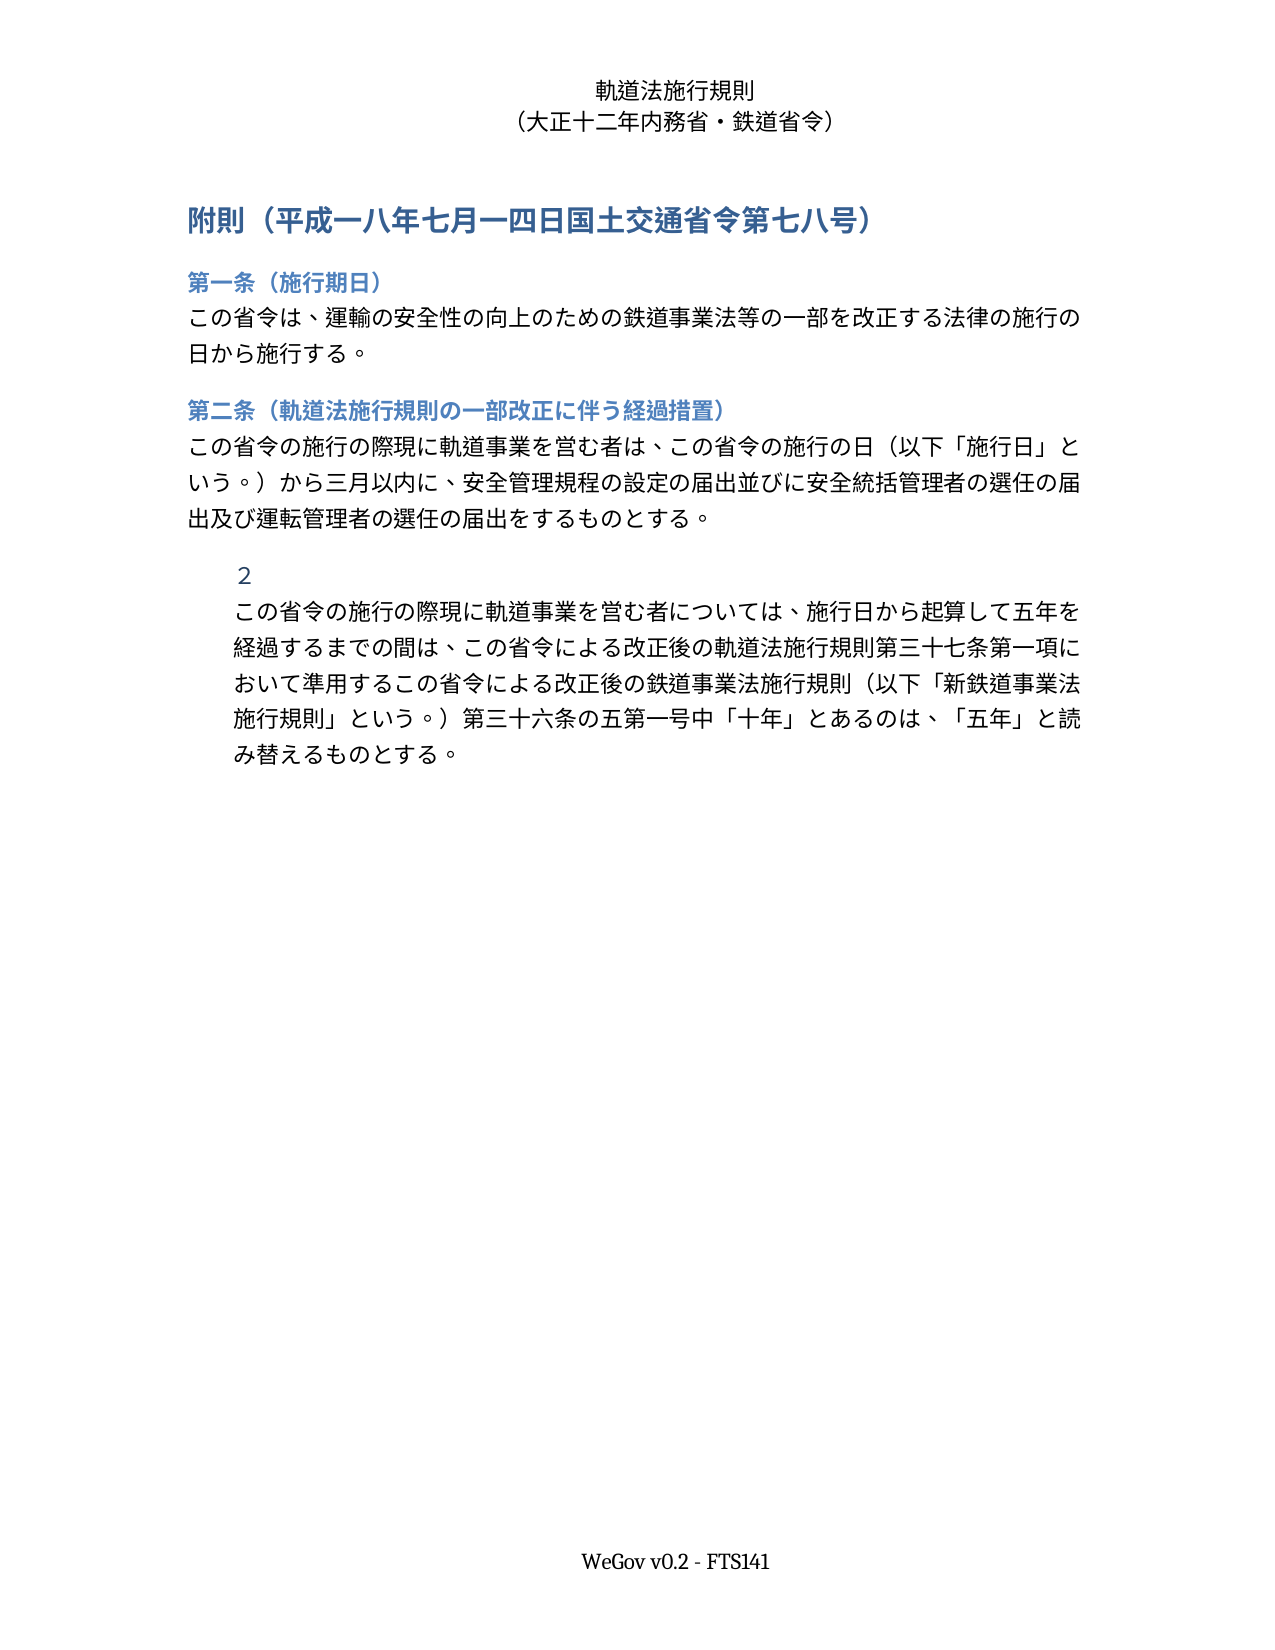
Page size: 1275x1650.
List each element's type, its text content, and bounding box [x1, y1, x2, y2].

subtitle 第二条（軌道法施行規則の一部改正に伴う経過措置） [187, 395, 1087, 426]
text この省令の施行の際現に軌道事業を営む者は、この省令の施行の日（以下「施行日」という。）から三月以内に、安全管理規程の設定の届出並びに安全統括管理者の選任の届出及び運転管理者の選任の届出をするものとする。 [187, 431, 1087, 534]
subtitle ２ [233, 560, 1087, 591]
text この省令の施行の際現に軌道事業を営む者については、施行日から起算して五年を経過するまでの間は、この省令による改正後の軌道法施行規則第三十七条第一項において準用するこの省令による改正後の鉄道事業法施行規則（以下「新鉄道事業法施行規則」という。）第三十六条の五第一号中「十年」とあるのは、「五年」と読み替えるものとする。 [233, 596, 1087, 771]
subtitle 附則（平成一八年七月一四日国土交通省令第七八号） [187, 200, 1087, 240]
text この省令は、運輸の安全性の向上のための鉄道事業法等の一部を改正する法律の施行の日から施行する。 [187, 302, 1087, 369]
subtitle 第一条（施行期日） [187, 266, 1087, 298]
